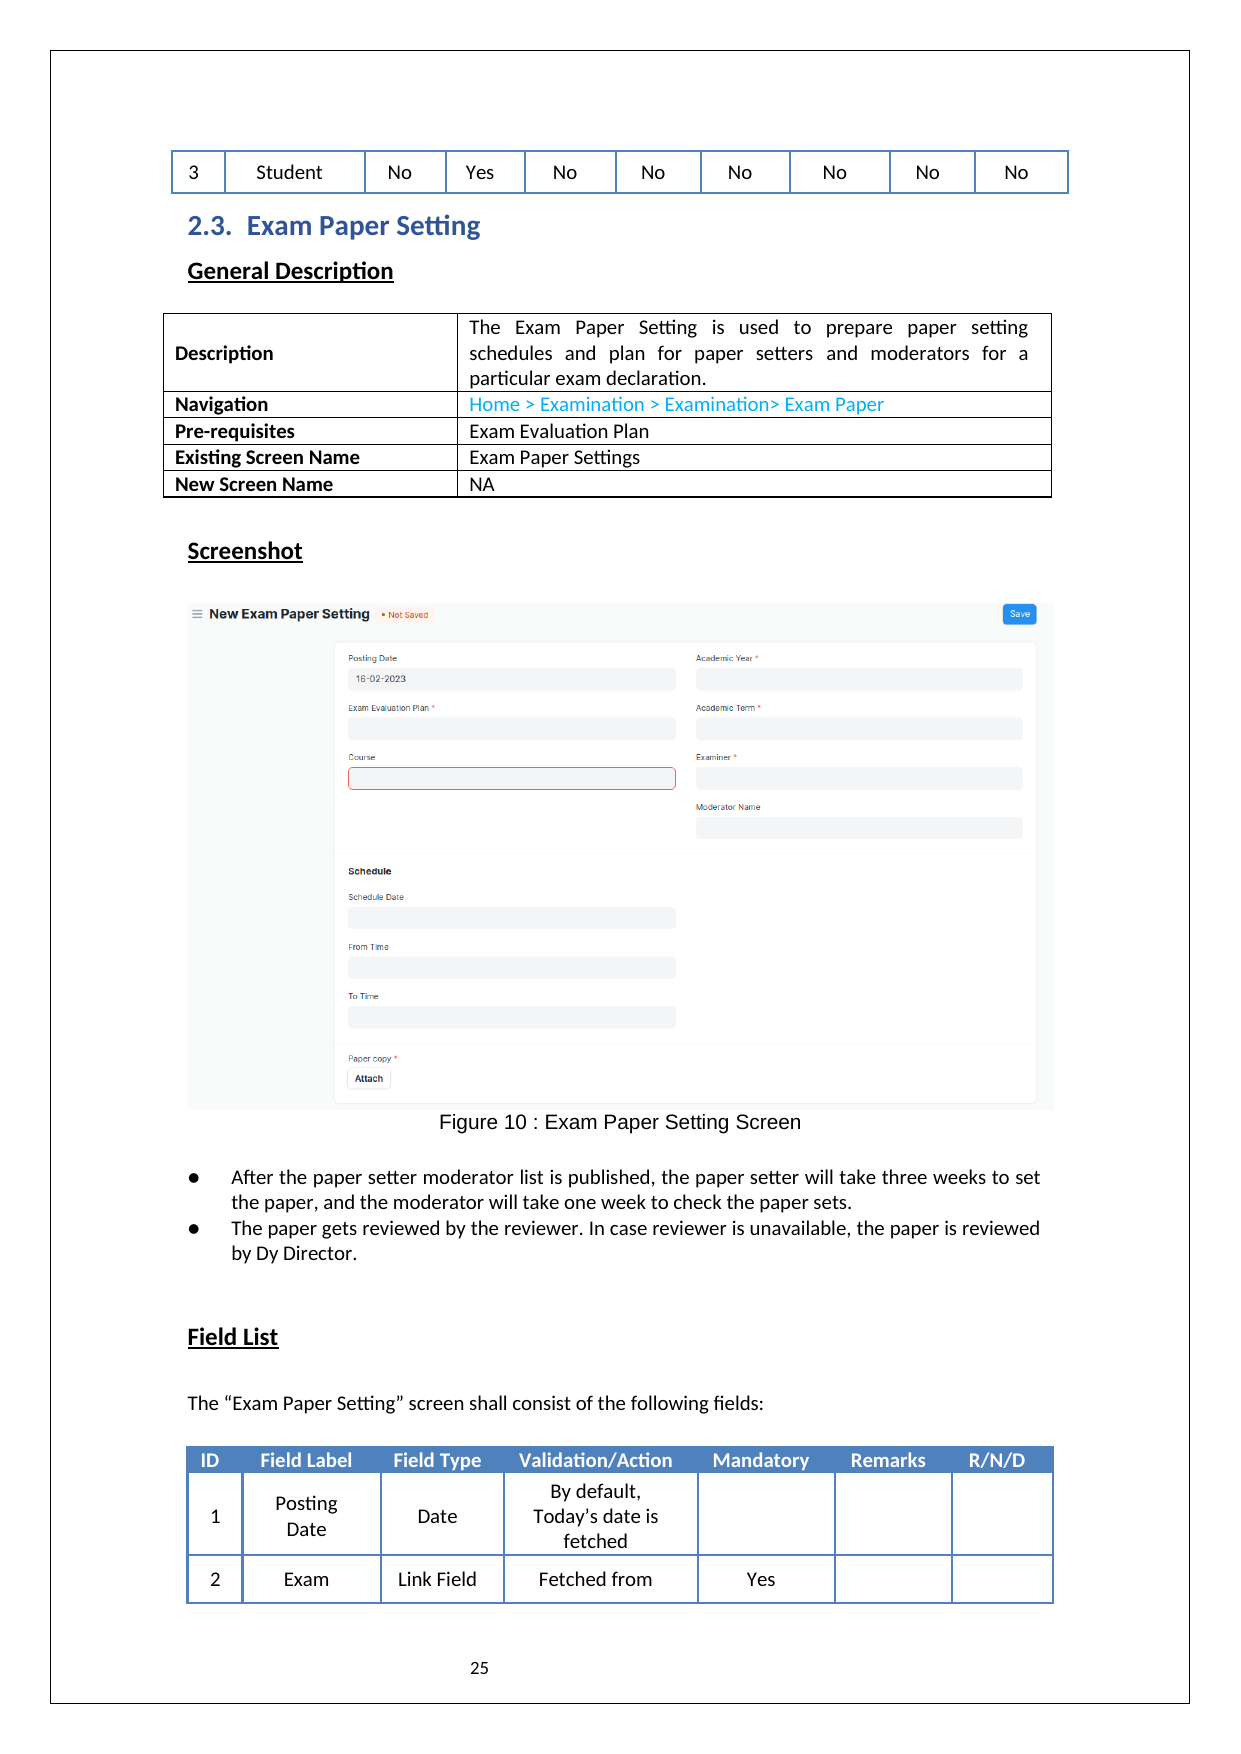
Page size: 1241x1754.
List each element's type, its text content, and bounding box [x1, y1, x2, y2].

table_cell New Screen Name [164, 471, 457, 496]
table_cell Pre-requisites [164, 418, 457, 443]
text Figure 10 : Exam Paper Setting Screen [187, 1110, 1053, 1133]
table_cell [244, 1556, 380, 1602]
table_header Validation/Action [505, 1448, 697, 1473]
table_cell By default, Today’s date is fetched [505, 1478, 697, 1554]
table_cell No [976, 152, 1067, 192]
table_cell No [702, 152, 789, 192]
table_cell [836, 1556, 951, 1602]
subtitle Exam Paper Setting [187, 207, 1053, 242]
table_cell No [526, 152, 615, 192]
table_cell No [617, 152, 700, 192]
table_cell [505, 1556, 697, 1602]
table_cell Existing Screen Name [164, 445, 457, 470]
table_header R/N/D [953, 1448, 1052, 1473]
table_cell Date [382, 1478, 503, 1554]
table_cell Exam Evaluation Plan [458, 418, 1051, 443]
table_cell Link Field [382, 1556, 503, 1602]
table_cell Home > Examination > Examination> Exam Paper [458, 392, 1051, 417]
table_header ID [189, 1448, 241, 1473]
table_header Description [164, 314, 457, 391]
table_cell No [891, 152, 974, 192]
table_cell 3 [173, 152, 224, 192]
subtitle Field List [187, 1321, 1053, 1352]
table_cell No [791, 152, 889, 192]
table_header Field Type [382, 1448, 503, 1473]
table_cell [836, 1478, 951, 1554]
table_header Field Label [244, 1448, 380, 1473]
picture [187, 603, 1055, 1110]
table_cell [699, 1478, 834, 1554]
table_cell [953, 1478, 1052, 1554]
list The paper gets reviewed by the reviewer. In case reviewer is unavailable, the paper is reviewed by Dy Director. [187, 1215, 1042, 1266]
table_header Remarks [836, 1448, 951, 1473]
list After the paper setter moderator list is published, the paper setter will take three weeks to set the paper, and the moderator will take one week to check the paper sets. [187, 1164, 1042, 1215]
table_cell 1 [189, 1478, 241, 1554]
table_cell Posting Date [244, 1478, 380, 1554]
table_header Mandatory [699, 1448, 834, 1473]
table_cell [953, 1556, 1052, 1602]
table_cell No [366, 152, 445, 192]
table_cell Yes [699, 1556, 834, 1602]
text The “Exam Paper Setting” screen shall consist of the following fields: [187, 1390, 1042, 1415]
subtitle Screenshot [187, 535, 1053, 566]
table_header The Exam Paper Setting is used to prepare paper setting schedules and plan for paper setters and moderators for a particular exam declaration. [458, 314, 1051, 391]
table_cell Navigation [164, 392, 457, 417]
table_cell Exam Paper Settings [458, 445, 1051, 470]
table_cell 2 [189, 1556, 241, 1602]
table_cell Student [226, 152, 364, 192]
table_cell NA [458, 471, 1051, 496]
list General Description [187, 255, 1053, 286]
table_cell Yes [447, 152, 524, 192]
